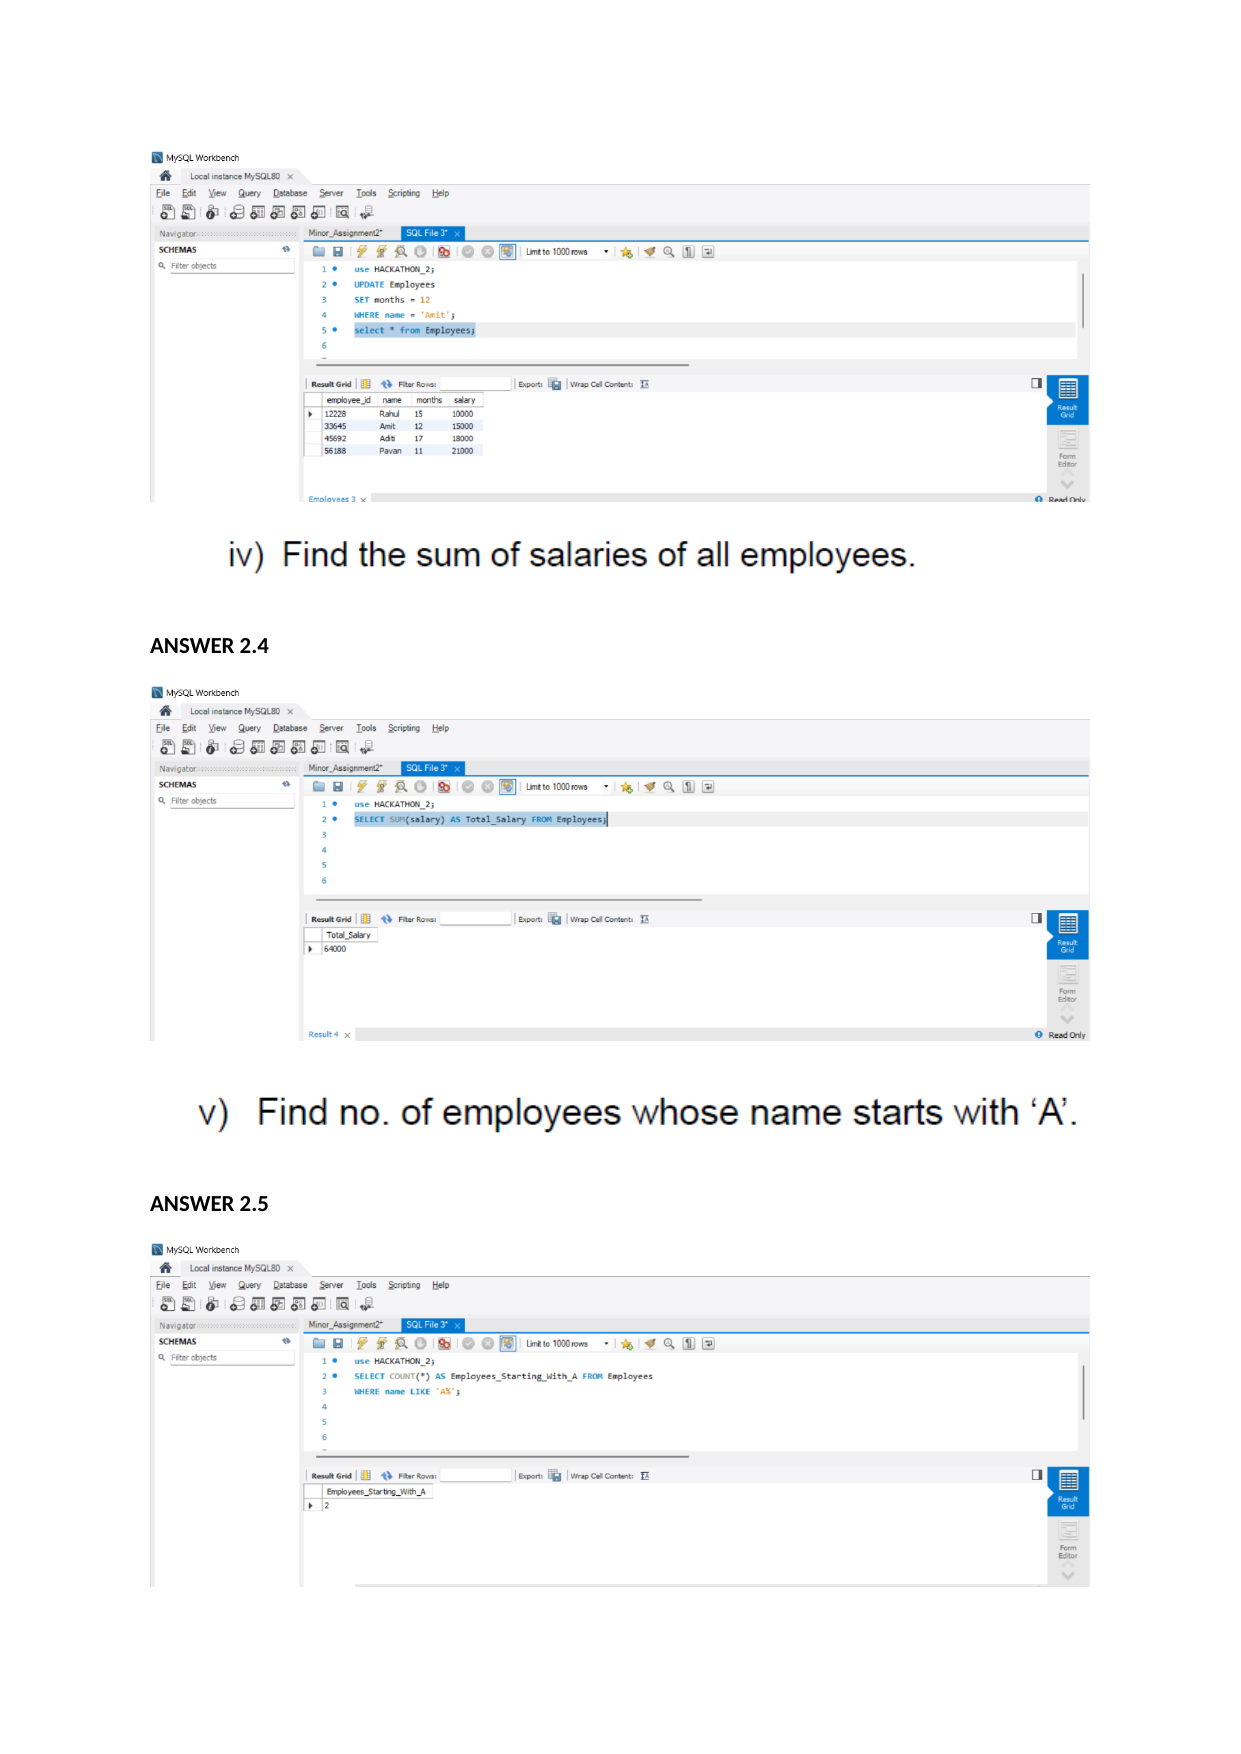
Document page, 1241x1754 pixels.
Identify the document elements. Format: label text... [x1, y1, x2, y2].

text ANSWER 2.5 [150, 1189, 1090, 1217]
picture [150, 526, 1091, 607]
picture [150, 684, 1091, 1041]
text ANSWER 2.4 [150, 632, 1090, 660]
picture [150, 1065, 1091, 1164]
picture [150, 150, 1091, 502]
picture [150, 1241, 1091, 1587]
